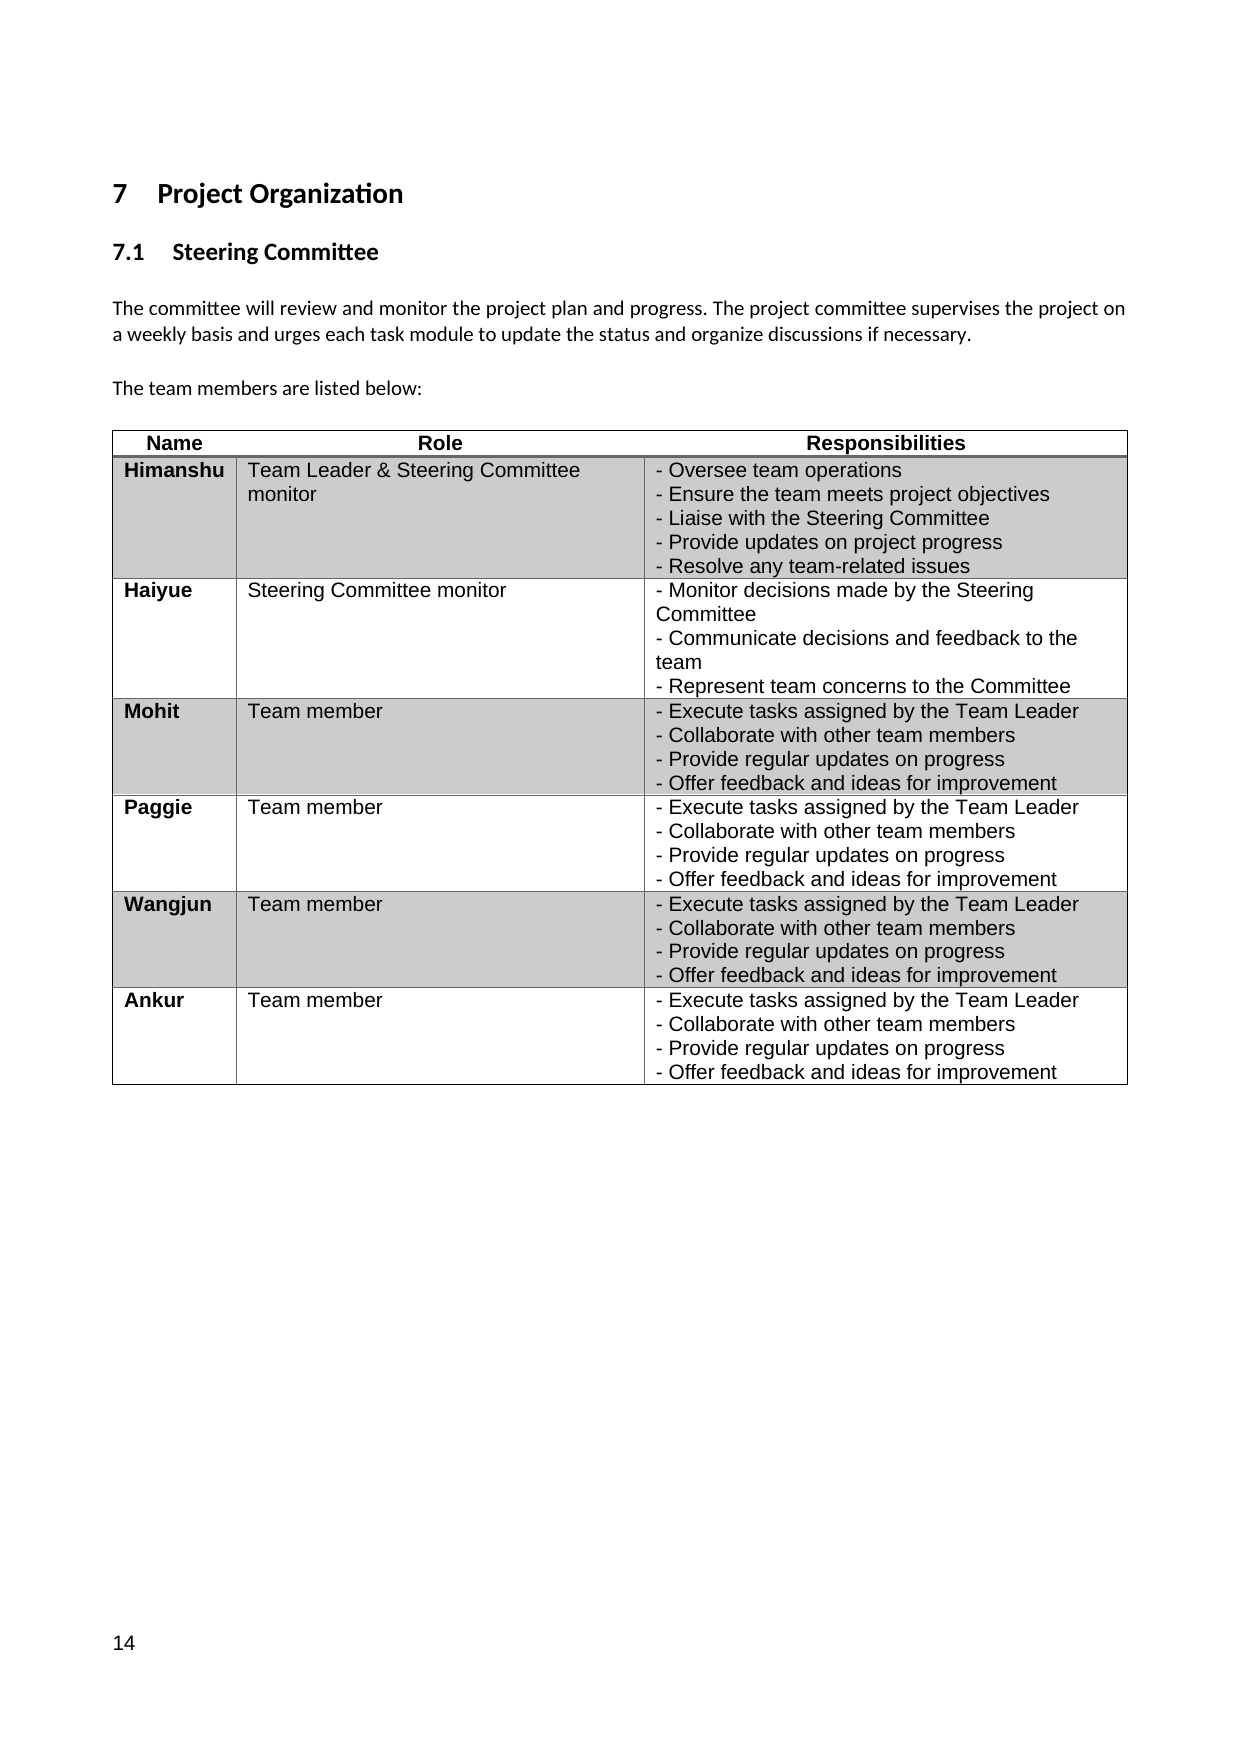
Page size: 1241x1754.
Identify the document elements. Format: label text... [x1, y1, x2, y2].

table_header Role [236, 431, 644, 455]
table_header Name [113, 431, 236, 455]
table_cell Haiyue [113, 579, 236, 698]
table_cell Steering Committee monitor [237, 579, 644, 698]
table_cell Ankur [113, 988, 236, 1083]
text The team members are listed below: [112, 375, 1128, 401]
table_cell Team member [237, 699, 644, 794]
table_cell - Execute tasks assigned by the Team Leader - Collaborate with other team members - Provide regular updates on progress - Offer feedback and ideas for improvement [645, 699, 1127, 794]
subtitle Steering Committee [112, 236, 1128, 266]
table_cell - Execute tasks assigned by the Team Leader - Collaborate with other team members - Provide regular updates on progress - Offer feedback and ideas for improvement [645, 988, 1127, 1083]
text The committee will review and monitor the project plan and progress. The project committee supervises the project on a weekly basis and urges each task module to update the status and organize discussions if necessary. [112, 295, 1128, 346]
table_cell - Execute tasks assigned by the Team Leader - Collaborate with other team members - Provide regular updates on progress - Offer feedback and ideas for improvement [645, 892, 1127, 987]
table_cell Wangjun [113, 892, 236, 987]
table_cell Paggie [113, 796, 236, 891]
table_cell Mohit [113, 699, 236, 794]
table_cell Team Leader & Steering Committee monitor [237, 458, 644, 578]
subtitle Project Organization [112, 175, 1128, 211]
table_cell - Oversee team operations - Ensure the team meets project objectives - Liaise with the Steering Committee - Provide updates on project progress - Resolve any team-related issues [645, 458, 1127, 578]
table_cell Team member [237, 892, 644, 987]
table_cell Himanshu [113, 458, 236, 578]
table_cell Team member [237, 796, 644, 891]
table_cell - Execute tasks assigned by the Team Leader - Collaborate with other team members - Provide regular updates on progress - Offer feedback and ideas for improvement [645, 796, 1127, 891]
table_cell - Monitor decisions made by the Steering Committee - Communicate decisions and feedback to the team - Represent team concerns to the Committee [645, 579, 1127, 698]
table_cell Team member [237, 988, 644, 1083]
table_header Responsibilities [644, 431, 1127, 455]
